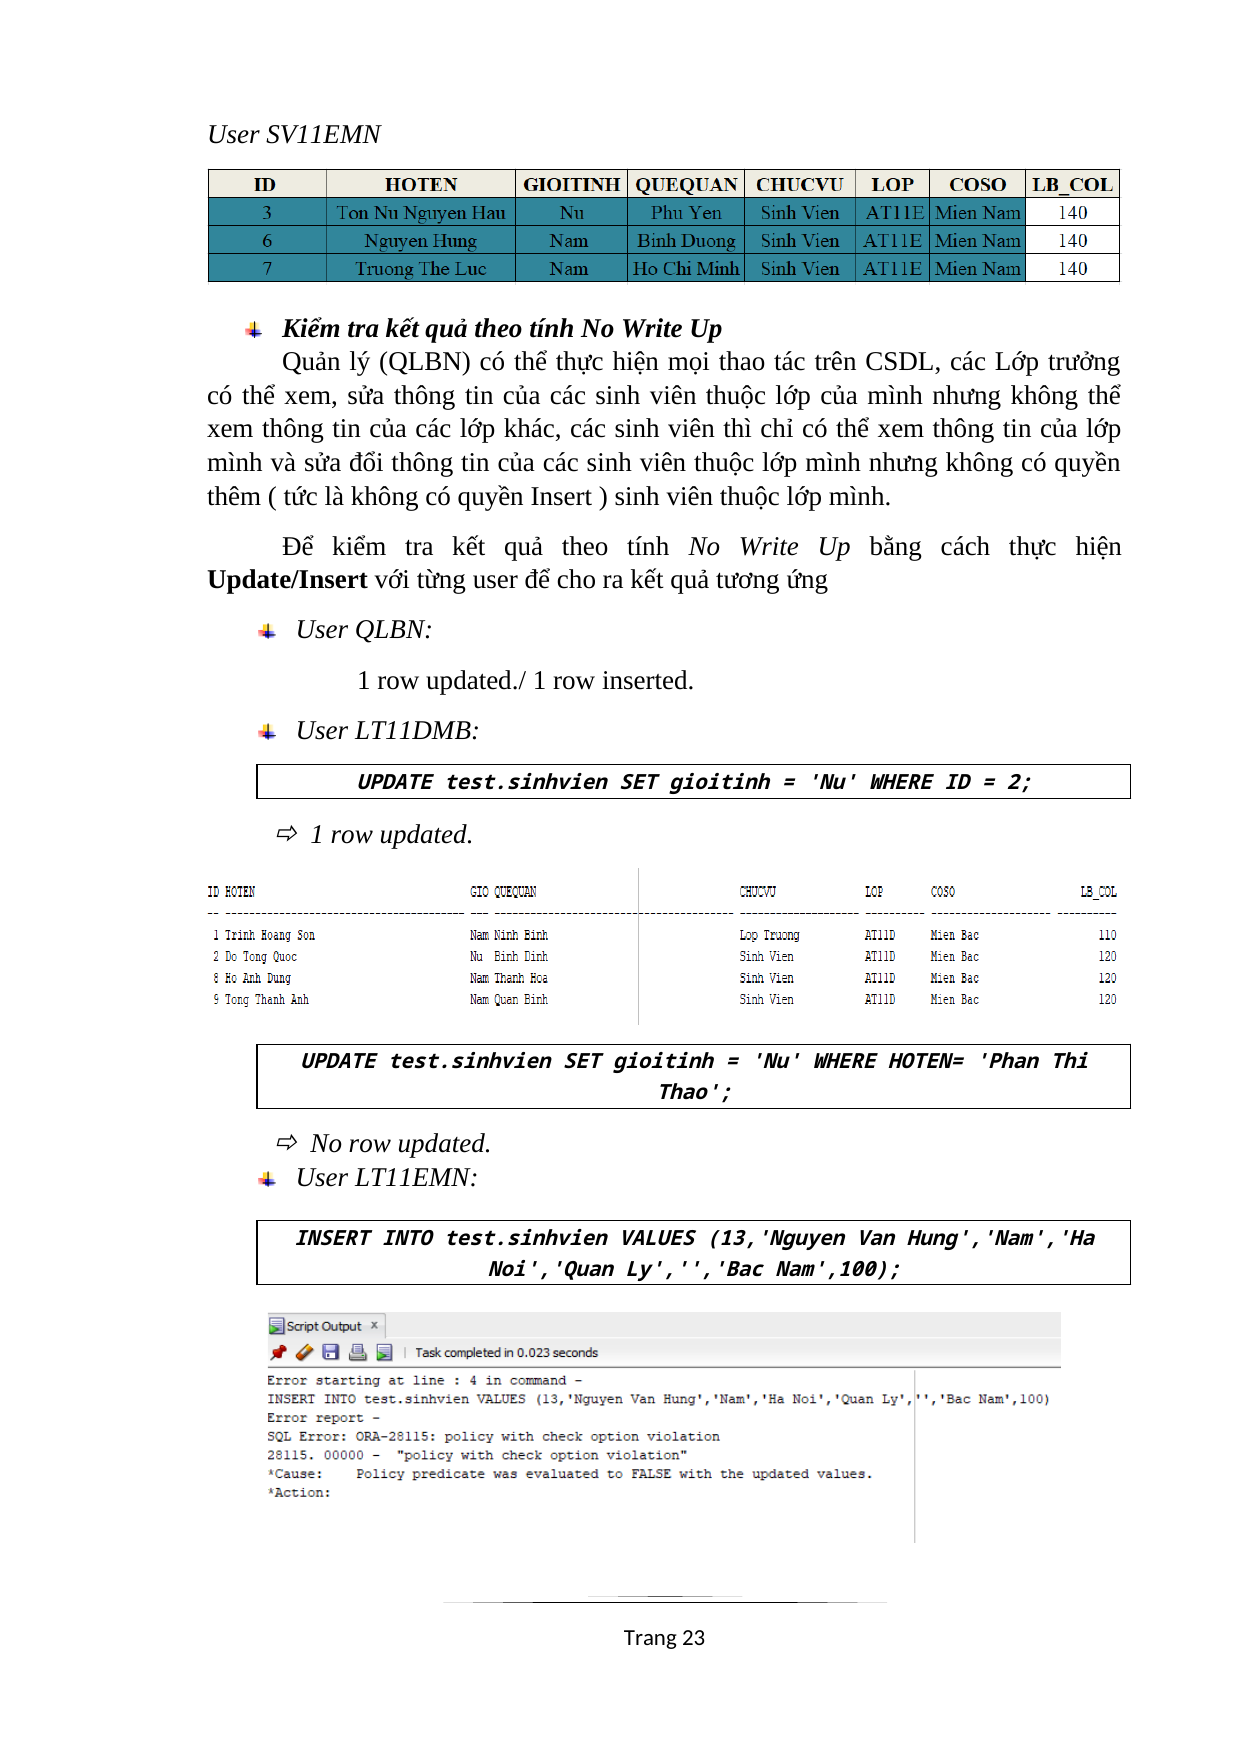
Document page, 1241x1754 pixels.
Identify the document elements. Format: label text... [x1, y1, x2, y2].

text 1 row updated./ 1 row inserted. [282, 664, 1122, 695]
picture [206, 868, 1123, 1025]
subtitle Kiểm tra kết quả theo tính No Write Up [244, 312, 1122, 343]
picture [258, 722, 276, 740]
text Quản lý (QLBN) có thể thực hiện mọi thao tác trên CSDL, các Lớp trưởng có thể xem, sửa thông tin của các sinh viên thuộc lớp của mình nhưng không thể xem thông tin của các lớp khác, các sinh viên thì chỉ có thể xem thông tin của lớp mình và sửa đổi thông tin của các sinh viên thuộc lớp mình nhưng không có quyền thêm ( tức là không có quyền Insert ) sinh viên thuộc lớp mình. [207, 345, 1122, 379]
text INSERT INTO test.sinhvien VALUES (13,'Nguyen Van Hung','Nam','Ha Noi','Quan Ly','','Bac Nam',100); [258, 1221, 1130, 1284]
list User LT11EMN: [258, 1161, 1122, 1192]
list User QLBN: [258, 613, 1122, 645]
text User SV11EMN [207, 118, 1122, 149]
picture [245, 320, 262, 338]
picture [258, 1170, 276, 1187]
picture [206, 168, 1123, 285]
picture [258, 622, 276, 639]
text Quản lý (QLBN) có thể thực hiện mọi thao tác trên CSDL, các Lớp trưởng có thể xem, sửa thông tin của các sinh viên thuộc lớp của mình nhưng không thể xem thông tin của các lớp khác, các sinh viên thì chỉ có thể xem thông tin của lớp mình và sửa đổi thông tin của các sinh viên thuộc lớp mình nhưng không có quyền thêm ( tức là không có quyền Insert ) sinh viên thuộc lớp mình. [207, 477, 1122, 511]
text Để kiểm tra kết quả theo tính No Write Up bằng cách thực hiện Update/Insert với từng user để cho ra kết quả tương ứng [207, 530, 1122, 594]
picture [267, 1312, 1061, 1543]
text UPDATE test.sinhvien SET gioitinh = 'Nu' WHERE HOTEN= 'Phan Thi Thao'; [258, 1045, 1130, 1108]
list No row updated. [273, 1128, 1122, 1159]
list User LT11DMB: [258, 714, 1122, 745]
text UPDATE test.sinhvien SET gioitinh = 'Nu' WHERE ID = 2; [258, 765, 1130, 798]
list 1 row updated. [273, 818, 1122, 849]
